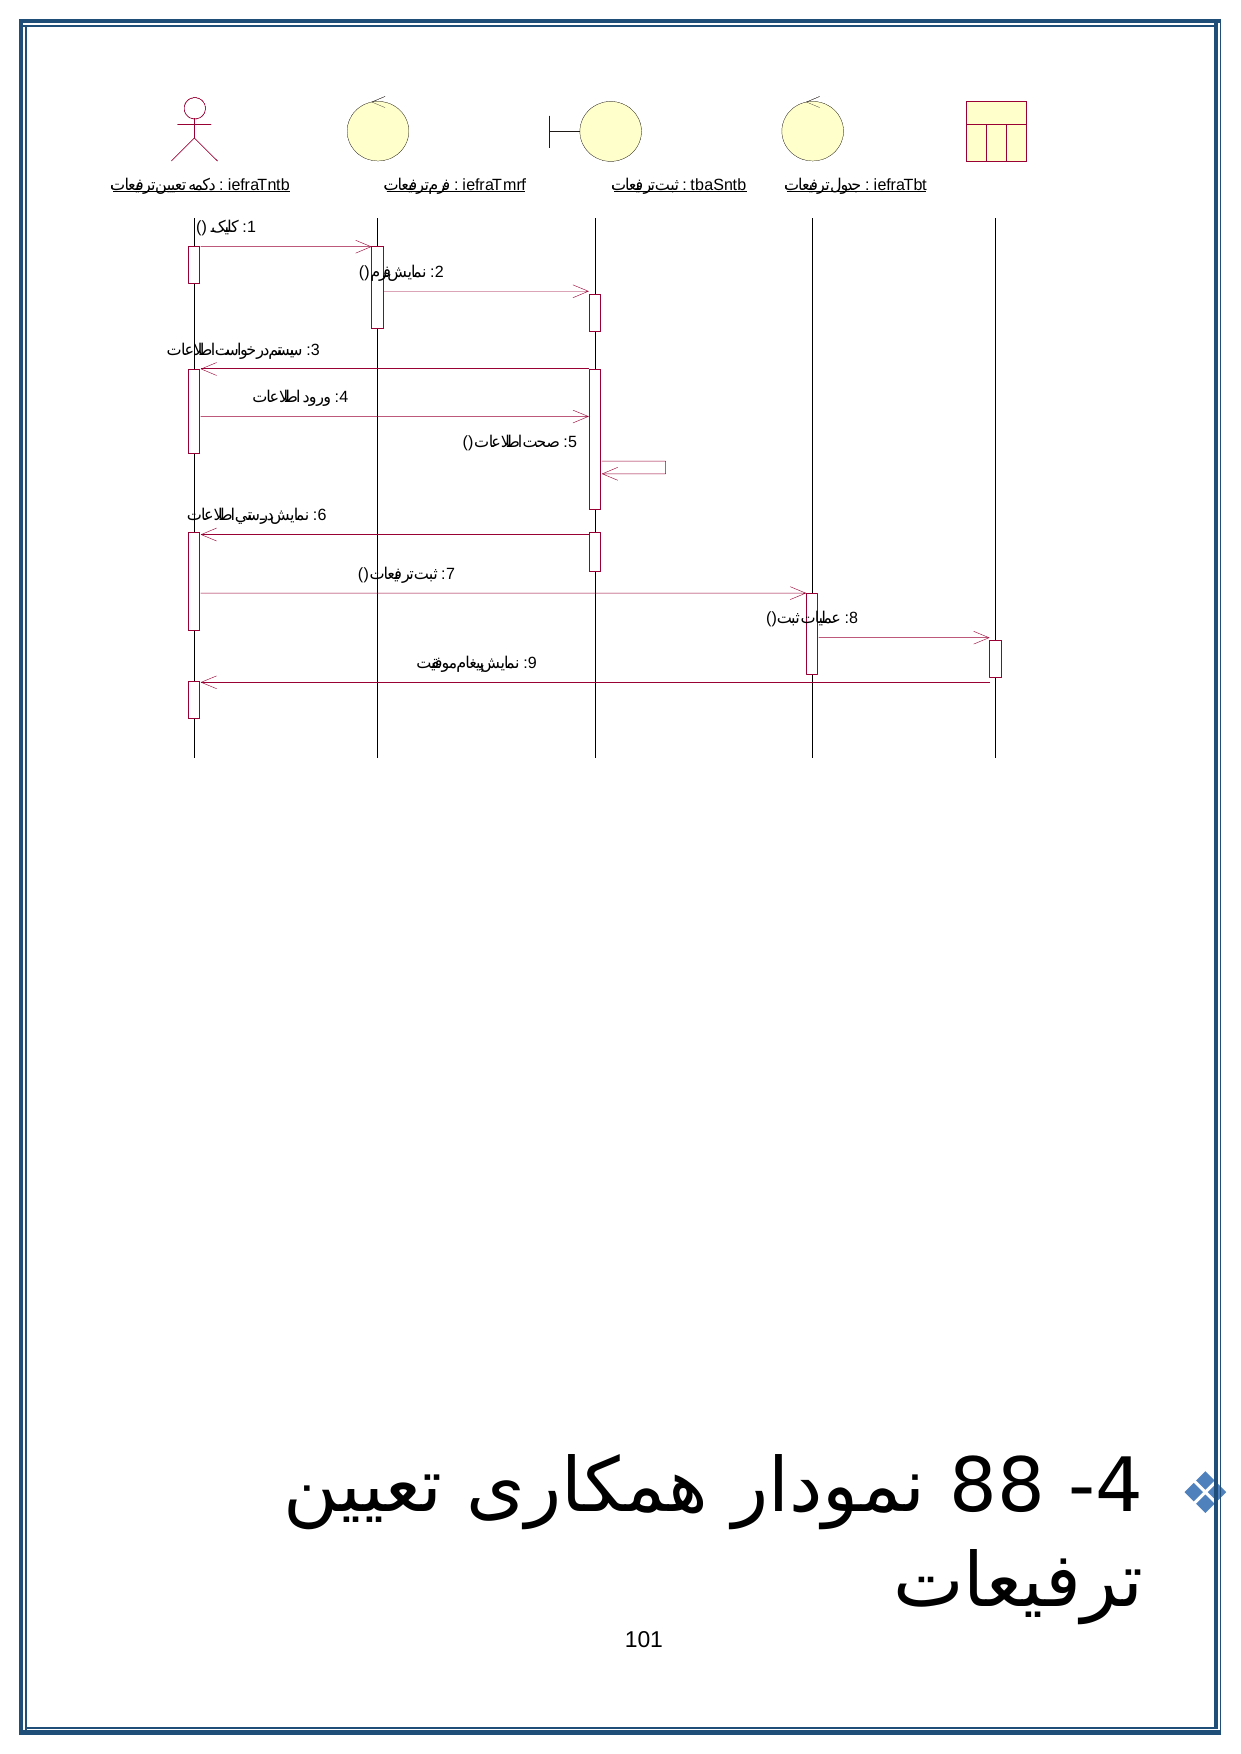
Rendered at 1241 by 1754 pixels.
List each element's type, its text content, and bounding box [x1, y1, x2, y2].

list 4- 88 نمودار همکاری تعیین ترفیعات [106, 1442, 1181, 1624]
